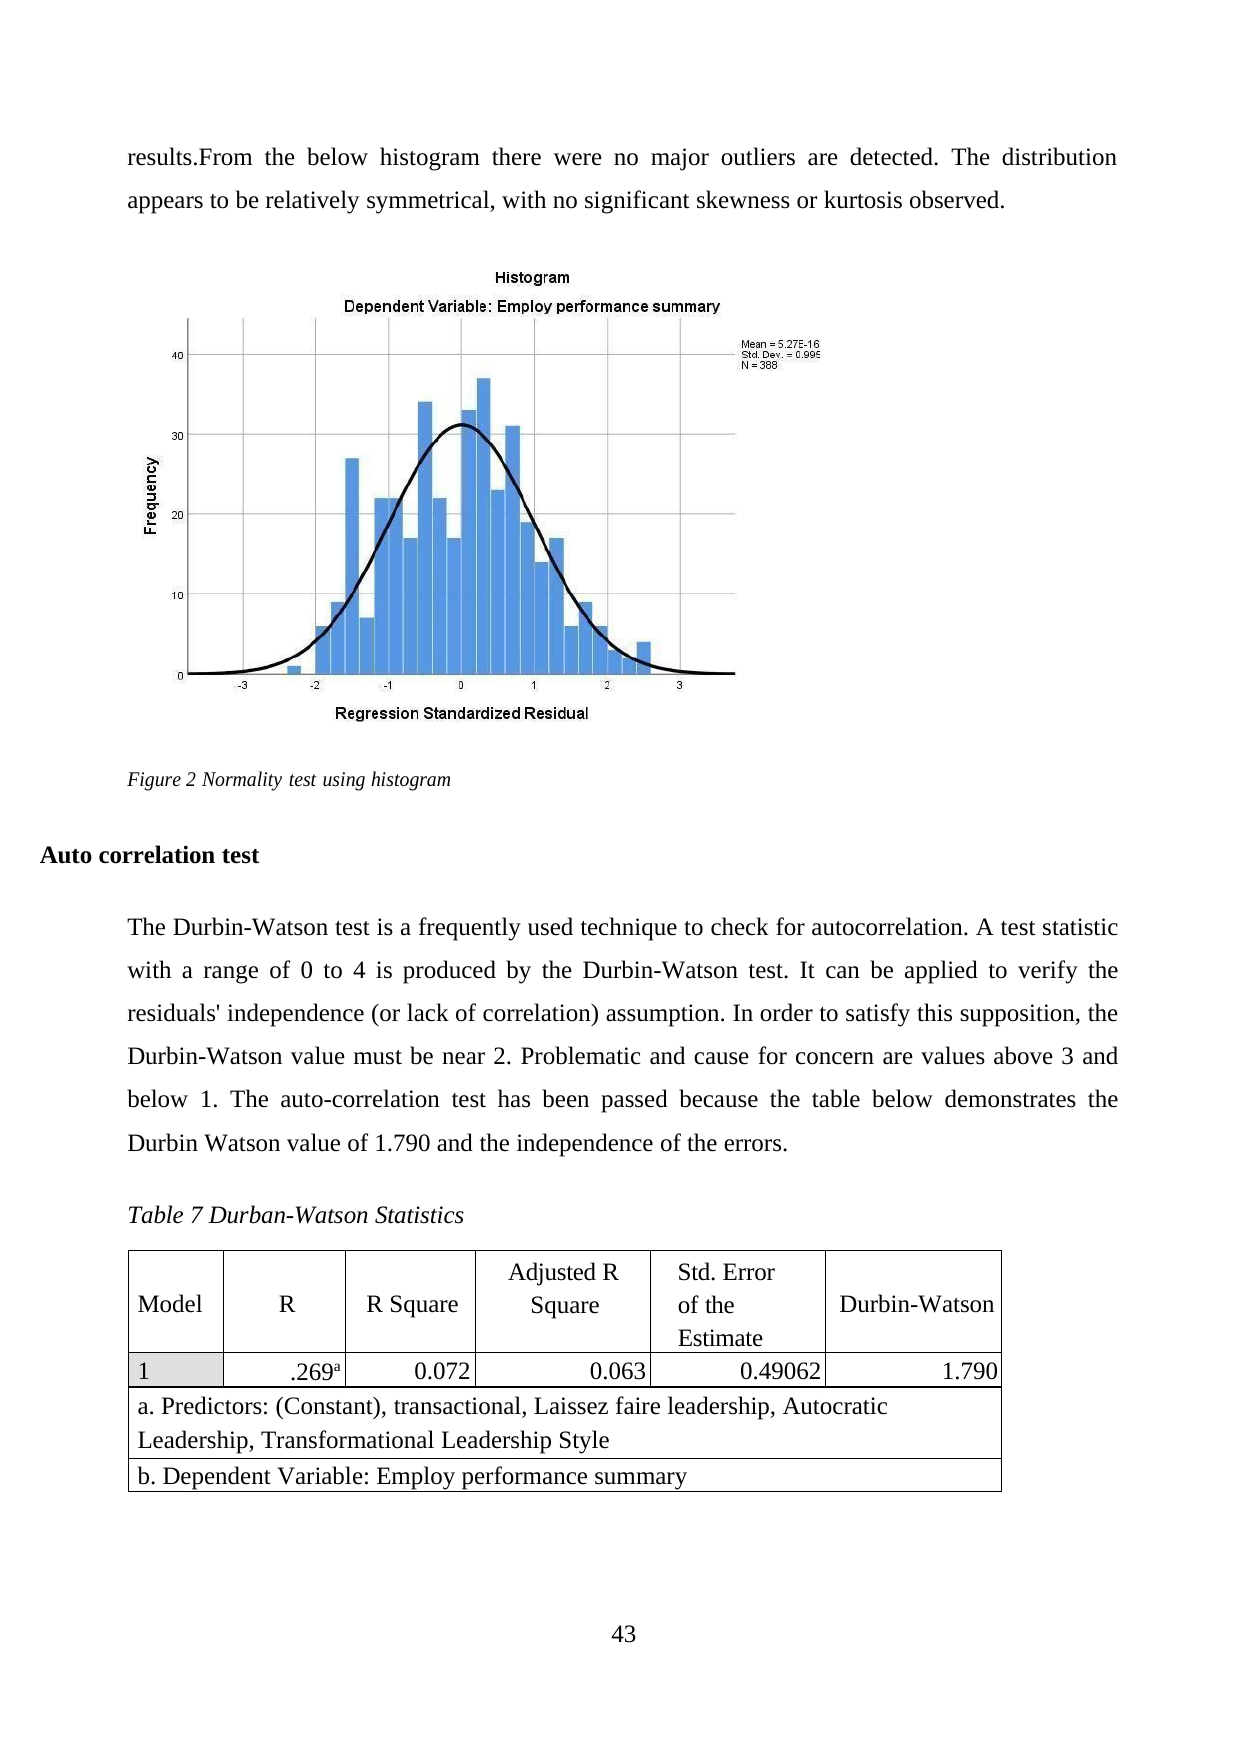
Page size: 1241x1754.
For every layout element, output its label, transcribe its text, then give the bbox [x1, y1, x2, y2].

text Table 7 Durban-Watson Statistics [127, 1200, 1209, 1229]
table_header Adjusted R Square [476, 1251, 650, 1352]
table_cell .269a [224, 1353, 345, 1386]
text The Durbin-Watson test is a frequently used technique to check for autocorrelation. A test statistic with a range of 0 to 4 is produced by the Durbin-Watson test. It can be applied to verify the residuals' independence (or lack of correlation) assumption. In order to satisfy this supposition, the Durbin-Watson value must be near 2. Problematic and cause for concern are values above 3 and below 1. The auto-correlation test has been passed because the table below demonstrates the Durbin Watson value of 1.790 and the independence of the errors. [127, 912, 1120, 1156]
table_cell 0.072 [346, 1353, 475, 1386]
table_cell 0.063 [476, 1353, 650, 1386]
table_cell 1 [129, 1353, 223, 1386]
table_header Std. Error of the Estimate [651, 1251, 825, 1352]
table_header R [224, 1251, 345, 1352]
table_header Model [129, 1251, 223, 1352]
table_cell b. Dependent Variable: Employ performance summary [129, 1459, 1001, 1491]
table_cell a. Predictors: (Constant), transactional, Laissez faire leadership, Autocratic Leadership, Transformational Leadership Style [129, 1388, 1001, 1458]
table_header Durbin-Watson [826, 1251, 1001, 1352]
table_cell 1.790 [826, 1353, 1001, 1386]
table_header R Square [346, 1251, 475, 1352]
table_cell 0.49062 [651, 1353, 825, 1386]
subtitle Auto correlation test [2, 840, 1209, 869]
text Figure 2 Normality test using histogram [127, 767, 1209, 791]
text results.From the below histogram there were no major outliers are detected. The distribution appears to be relatively symmetrical, with no significant skewness or kurtosis observed. [127, 142, 1118, 214]
picture [142, 272, 820, 722]
